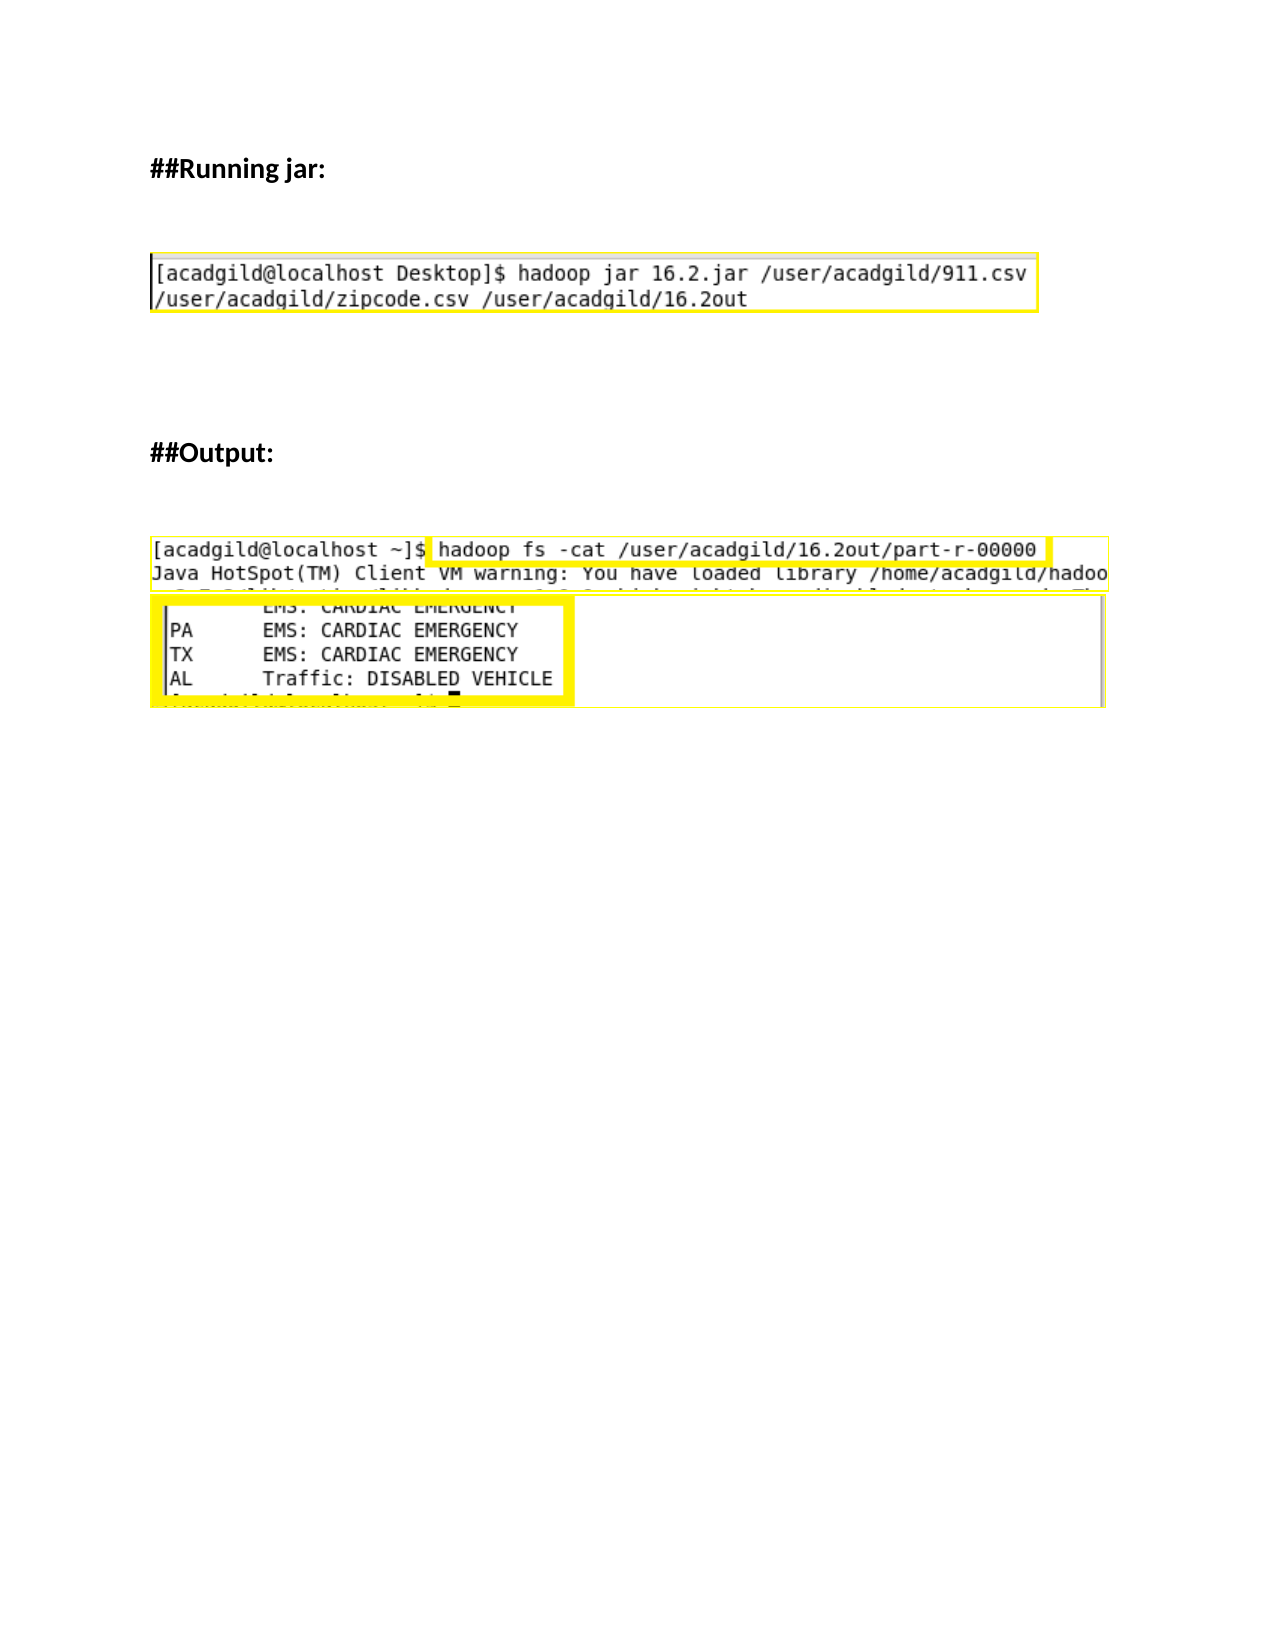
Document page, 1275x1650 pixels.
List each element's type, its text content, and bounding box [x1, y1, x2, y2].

text ##Running jar: [150, 150, 1125, 186]
picture [152, 537, 1108, 590]
picture [150, 252, 1039, 313]
picture [152, 596, 1105, 707]
text ##Output: [150, 434, 1125, 469]
